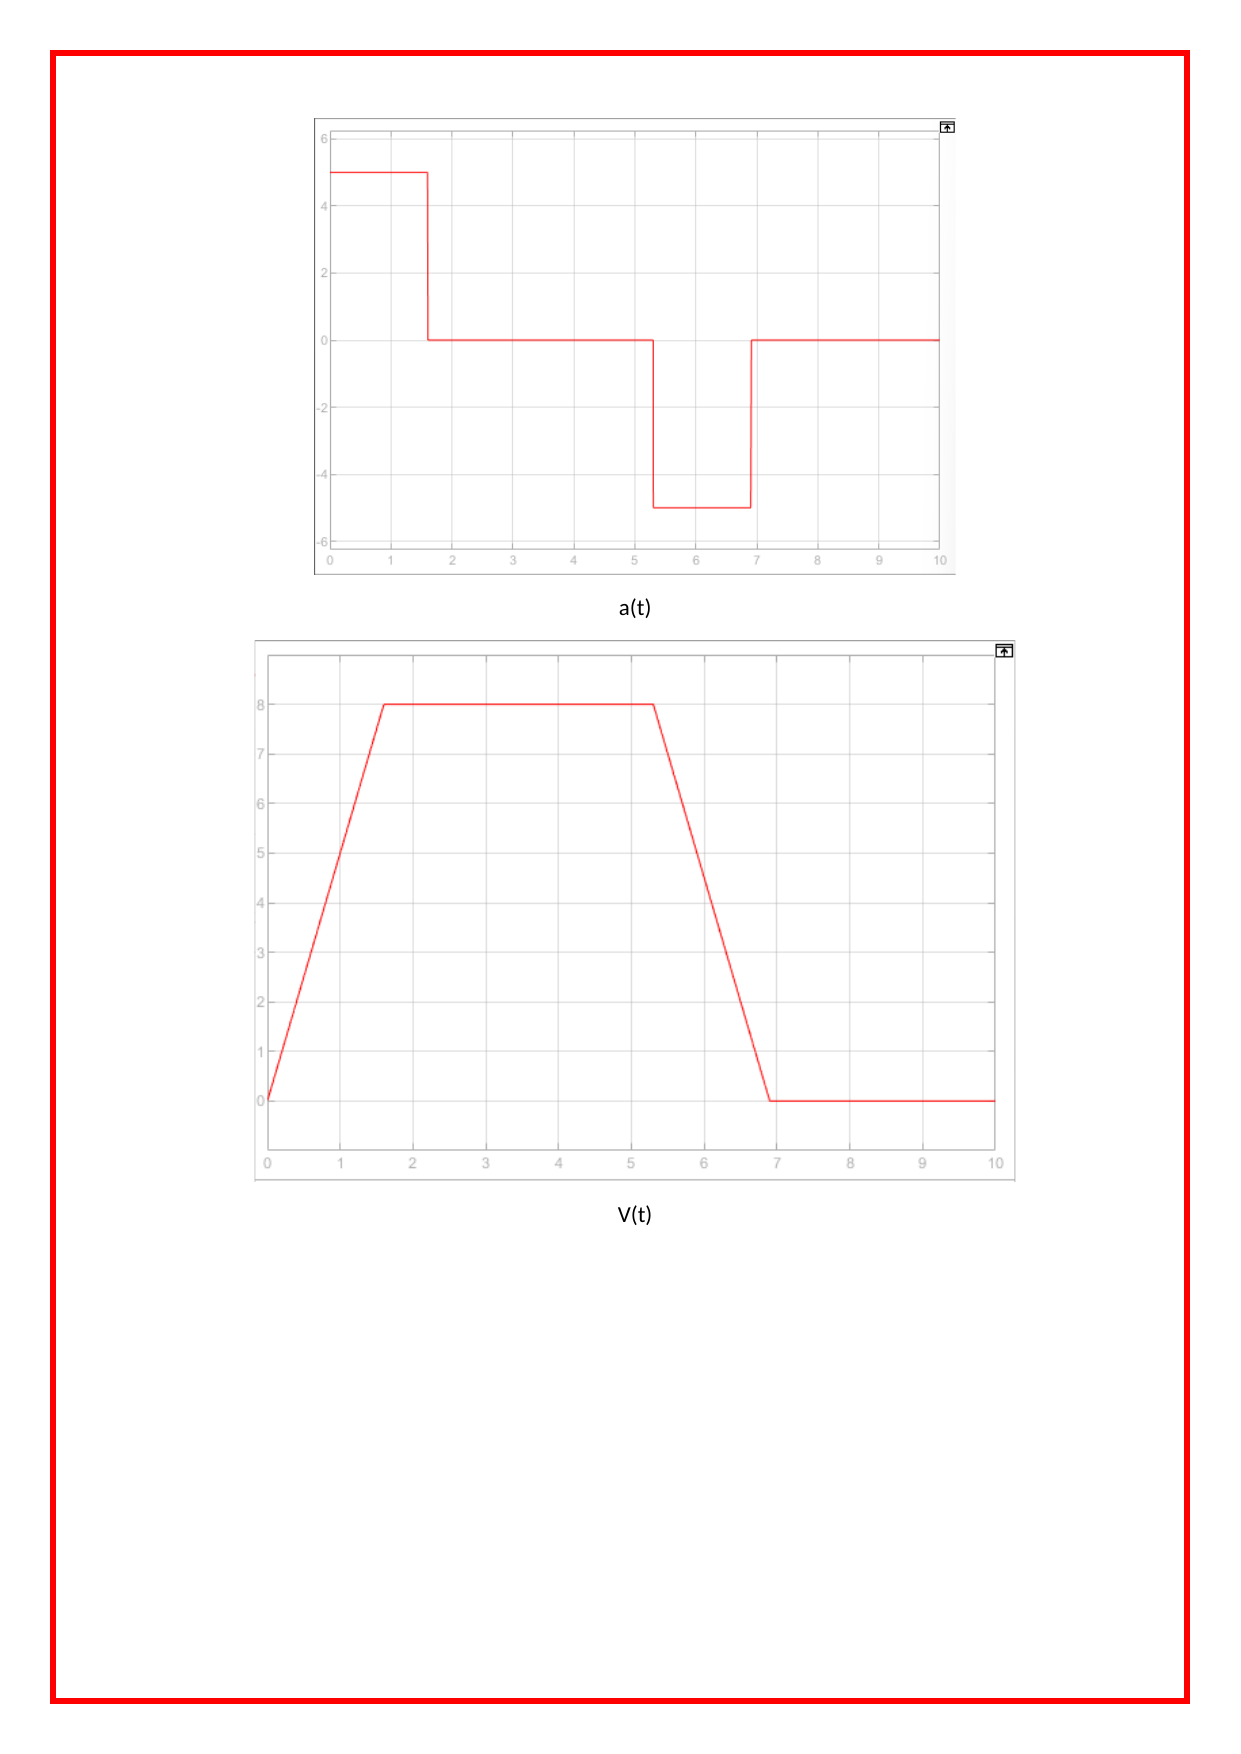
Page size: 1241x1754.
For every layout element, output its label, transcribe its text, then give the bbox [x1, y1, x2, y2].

picture [254, 640, 1016, 1182]
text V(t) [59, 1201, 1152, 1228]
picture [314, 118, 956, 575]
text a(t) [59, 593, 1152, 621]
